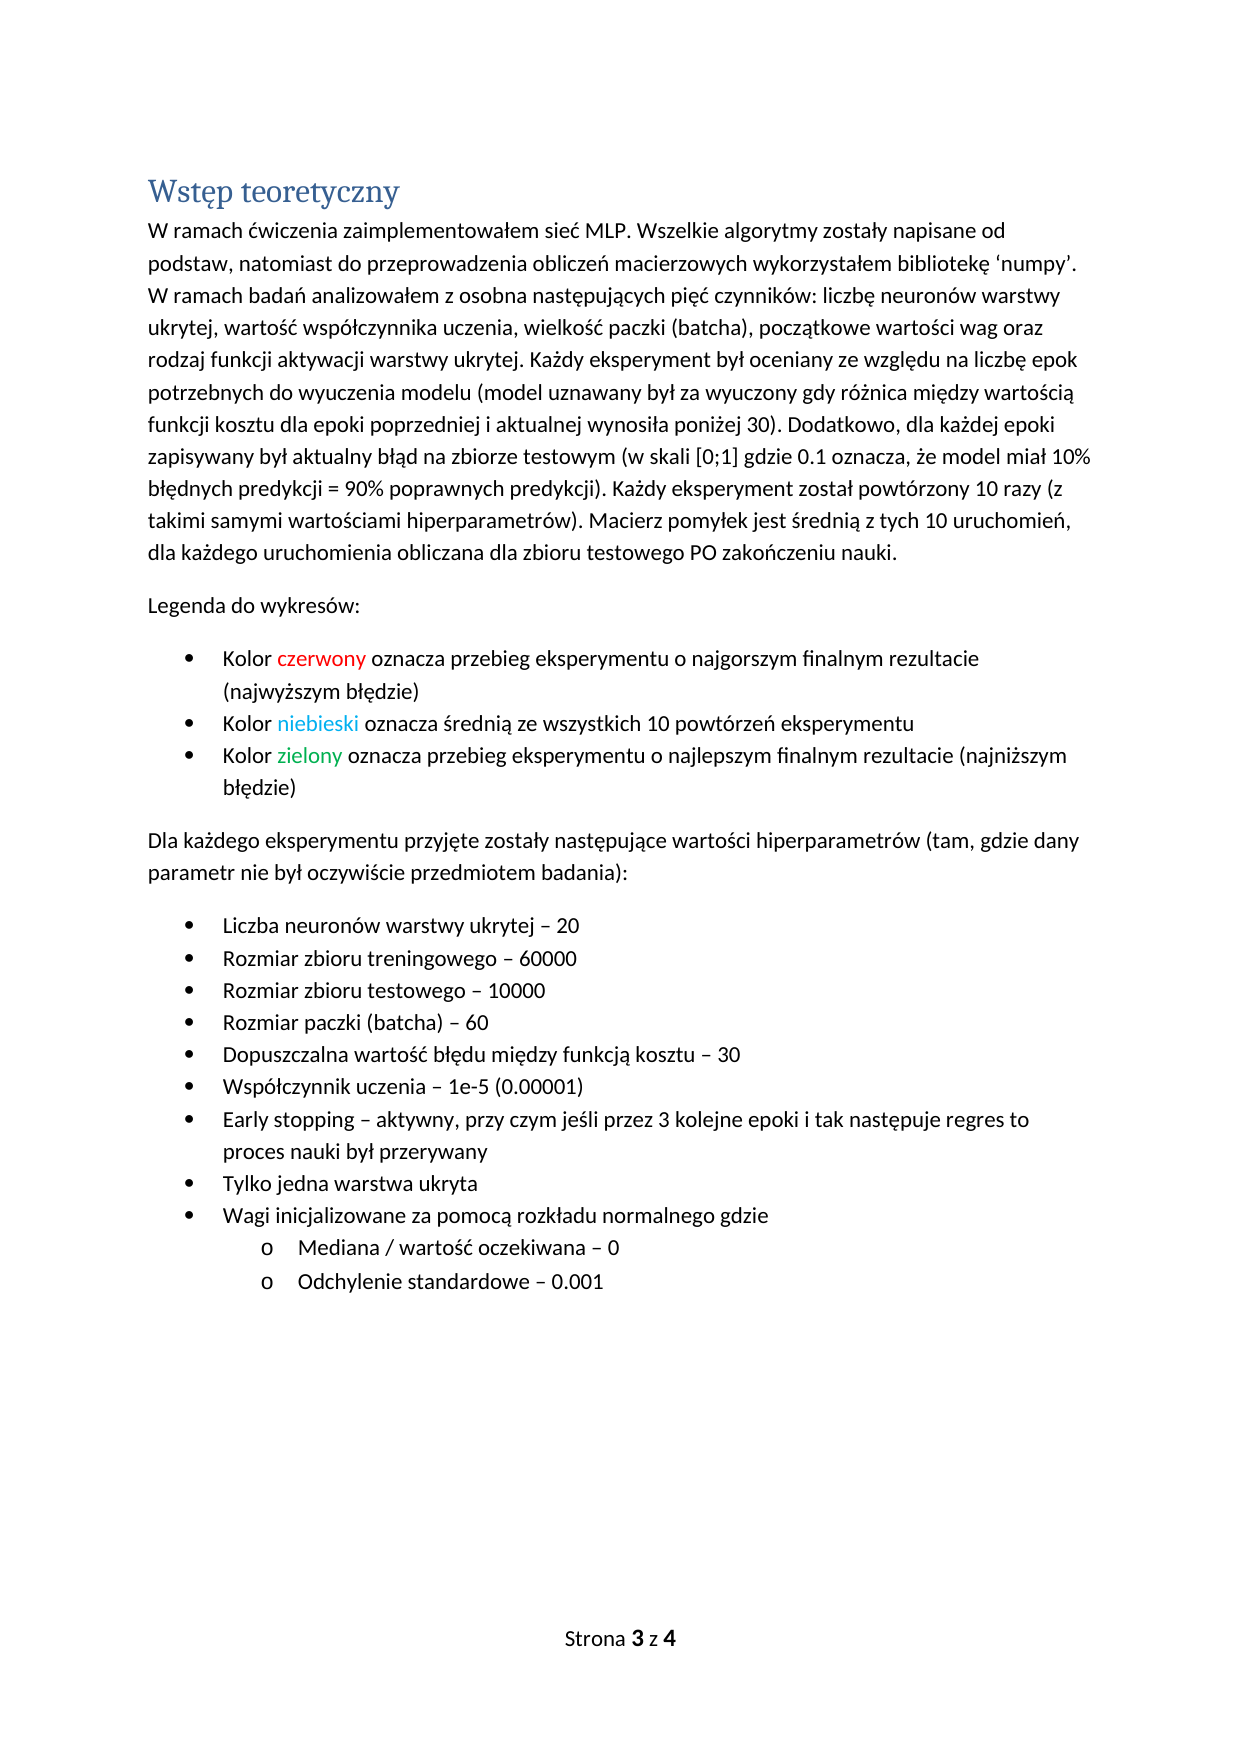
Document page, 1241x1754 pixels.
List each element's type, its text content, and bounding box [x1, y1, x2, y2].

list Odchylenie standardowe – 0.001 [260, 1267, 1093, 1296]
text Legenda do wykresów: [148, 592, 1093, 619]
list Early stopping – aktywny, przy czym jeśli przez 3 kolejne epoki i tak następuje regres to proces nauki był przerywany [185, 1105, 1093, 1165]
list Kolor zielony oznacza przebieg eksperymentu o najlepszym finalnym rezultacie (najniższym błędzie) [185, 741, 1093, 801]
subtitle Wstęp teoretyczny [148, 173, 1093, 211]
list Kolor czerwony oznacza przebieg eksperymentu o najgorszym finalnym rezultacie (najwyższym błędzie) [185, 644, 1093, 705]
list Rozmiar paczki (batcha) – 60 [185, 1008, 1093, 1036]
list Dopuszczalna wartość błędu między funkcją kosztu – 30 [185, 1040, 1093, 1068]
list Wagi inicjalizowane za pomocą rozkładu normalnego gdzie [185, 1201, 1093, 1229]
text Dla każdego eksperymentu przyjęte zostały następujące wartości hiperparametrów (tam, gdzie dany parametr nie był oczywiście przedmiotem badania): [148, 826, 1093, 887]
list Kolor niebieski oznacza średnią ze wszystkich 10 powtórzeń eksperymentu [185, 709, 1093, 737]
list Rozmiar zbioru treningowego – 60000 [185, 944, 1093, 972]
list Tylko jedna warstwa ukryta [185, 1169, 1093, 1197]
list Liczba neuronów warstwy ukrytej – 20 [185, 912, 1093, 939]
text W ramach ćwiczenia zaimplementowałem sieć MLP. Wszelkie algorytmy zostały napisane od podstaw, natomiast do przeprowadzenia obliczeń macierzowych wykorzystałem bibliotekę ‘numpy’. W ramach badań analizowałem z osobna następujących pięć czynników: liczbę neuronów warstwy ukrytej, wartość współczynnika uczenia, wielkość paczki (batcha), początkowe wartości wag oraz rodzaj funkcji aktywacji warstwy ukrytej. Każdy eksperyment był oceniany ze względu na liczbę epok potrzebnych do wyuczenia modelu (model uznawany był za wyuczony gdy różnica między wartością funkcji kosztu dla epoki poprzedniej i aktualnej wynosiła poniżej 30). Dodatkowo, dla każdej epoki zapisywany był aktualny błąd na zbiorze testowym (w skali [0;1] gdzie 0.1 oznacza, że model miał 10% błędnych predykcji = 90% poprawnych predykcji). Każdy eksperyment został powtórzony 10 razy (z takimi samymi wartościami hiperparametrów). Macierz pomyłek jest średnią z tych 10 uruchomień, dla każdego uruchomienia obliczana dla zbioru testowego PO zakończeniu nauki. [148, 217, 1093, 567]
list Mediana / wartość oczekiwana – 0 [260, 1233, 1093, 1263]
list Współczynnik uczenia – 1e-5 (0.00001) [185, 1072, 1093, 1101]
list Rozmiar zbioru testowego – 10000 [185, 976, 1093, 1004]
